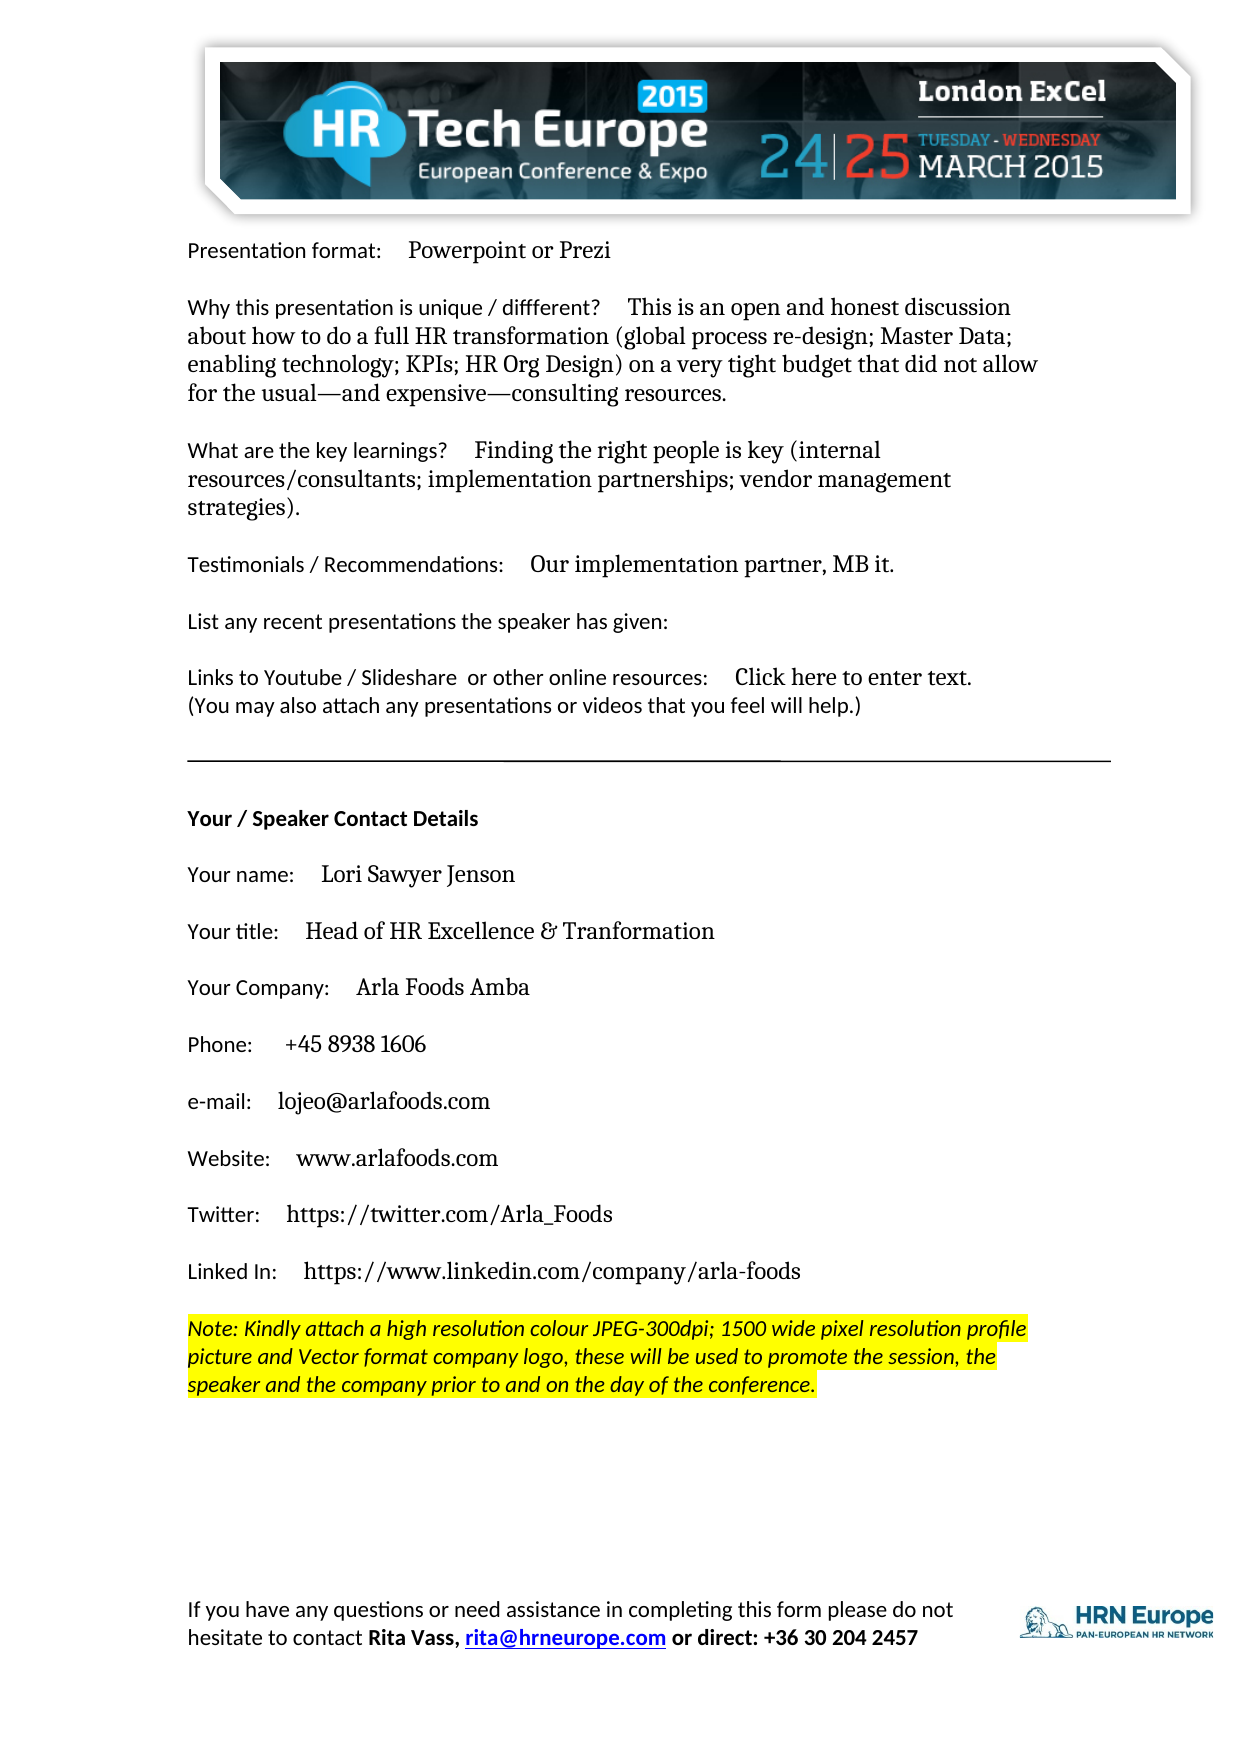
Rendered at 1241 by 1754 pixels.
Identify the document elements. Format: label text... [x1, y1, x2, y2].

text Presentation format: [187, 236, 1053, 265]
text Why this presentation is unique / diffferent? [187, 293, 1053, 408]
text List any recent presentations the speaker has given: [187, 607, 1053, 635]
text Your Company: [187, 973, 1053, 1002]
text Phone: [187, 1030, 1053, 1059]
text Linked In: [187, 1257, 1053, 1286]
text Your title: [187, 917, 1053, 945]
text (You may also attach any presentations or videos that you feel will help.) [187, 692, 1053, 720]
picture [1019, 1606, 1214, 1638]
text Testimonials / Recommendations: [187, 550, 1053, 579]
picture [220, 62, 1176, 199]
text Your name: [187, 860, 1053, 888]
text e-mail: [187, 1087, 1053, 1116]
text Links to Youtube / Slideshare or other online resources: [187, 663, 1053, 692]
text Your / Speaker Contact Details [187, 804, 1053, 832]
text What are the key learnings? [187, 436, 1053, 522]
text Website: [187, 1144, 1053, 1172]
text Note: Kindly attach a high resolution colour JPEG-300dpi; 1500 wide pixel resolution profile picture and Vector format company logo, these will be used to promote the session, the speaker and the company prior to and on the day of the conference. [817, 1314, 1053, 1398]
text Twitter: [187, 1200, 1053, 1229]
